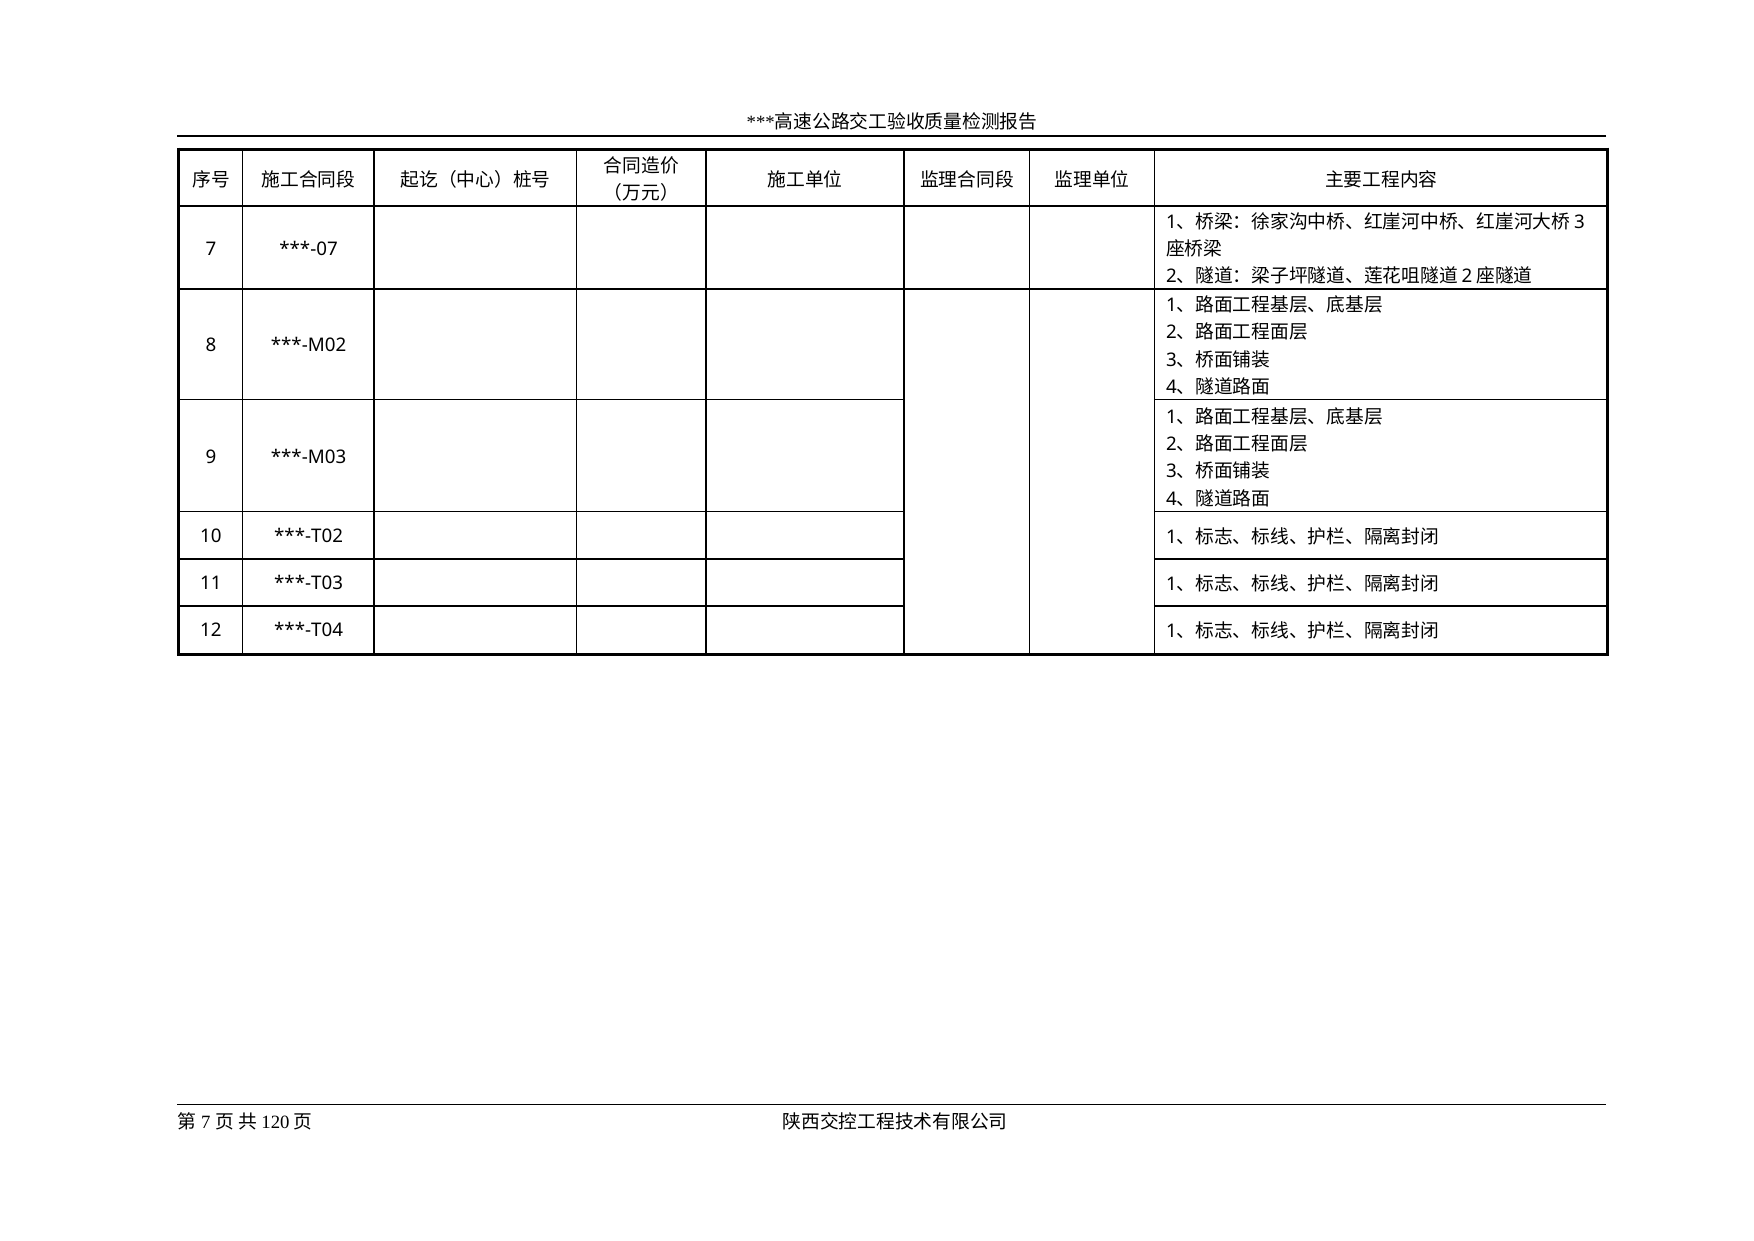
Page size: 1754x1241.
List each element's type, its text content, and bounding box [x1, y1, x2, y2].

table_cell ***-M02 [243, 290, 373, 399]
table_header 监理合同段 [905, 151, 1029, 205]
table_cell [707, 290, 903, 399]
table_cell [577, 290, 705, 399]
table_cell 1、标志、标线、护栏、隔离封闭 [1155, 560, 1606, 605]
table_cell 1、路面工程基层、底基层 2、路面工程面层 3、桥面铺装 4、隧道路面 [1155, 290, 1606, 399]
table_cell [577, 207, 705, 288]
table_cell [375, 512, 576, 558]
table_cell 8 [180, 290, 242, 399]
table_cell [707, 207, 903, 288]
table_header 起讫（中心）桩号 [375, 151, 576, 205]
table_cell [905, 207, 1029, 288]
table_cell 11 [180, 560, 242, 605]
table_header 监理单位 [1030, 151, 1154, 205]
table_cell [905, 290, 1029, 652]
table_header 主要工程内容 [1155, 151, 1606, 205]
table_cell 1、路面工程基层、底基层 2、路面工程面层 3、桥面铺装 4、隧道路面 [1155, 400, 1606, 511]
table_cell ***-T03 [243, 560, 373, 605]
table_cell ***-M03 [243, 400, 373, 511]
table_cell ***-T02 [243, 512, 373, 558]
table_cell 12 [180, 607, 242, 652]
table_cell [577, 607, 705, 652]
table_header 施工单位 [707, 151, 903, 205]
table_cell [375, 207, 576, 288]
table_cell [707, 560, 903, 605]
table_cell [707, 400, 903, 511]
table_cell [375, 607, 576, 652]
table_cell 9 [180, 400, 242, 511]
table_header 施工合同段 [243, 151, 373, 205]
table_header 序号 [180, 151, 242, 205]
table_cell [375, 290, 576, 399]
table_cell ***-T04 [243, 607, 373, 652]
table_cell 1、标志、标线、护栏、隔离封闭 [1155, 607, 1606, 652]
table_cell [577, 512, 705, 558]
table_cell [577, 400, 705, 511]
table_cell 1、桥梁：徐家沟中桥、红崖河中桥、红崖河大桥3座桥梁 2、隧道：梁子坪隧道、莲花咀隧道2座隧道 [1155, 207, 1606, 288]
table_cell [707, 512, 903, 558]
table_cell [375, 560, 576, 605]
table_cell 10 [180, 512, 242, 558]
table_cell 7 [180, 207, 242, 288]
table_cell [375, 400, 576, 511]
table_cell [707, 607, 903, 652]
table_header 合同造价 （万元） [577, 151, 705, 205]
table_cell [1030, 290, 1154, 652]
table_cell [577, 560, 705, 605]
table_cell 1、标志、标线、护栏、隔离封闭 [1155, 512, 1606, 558]
table_cell [1030, 207, 1154, 288]
table_cell ***-07 [243, 207, 373, 288]
